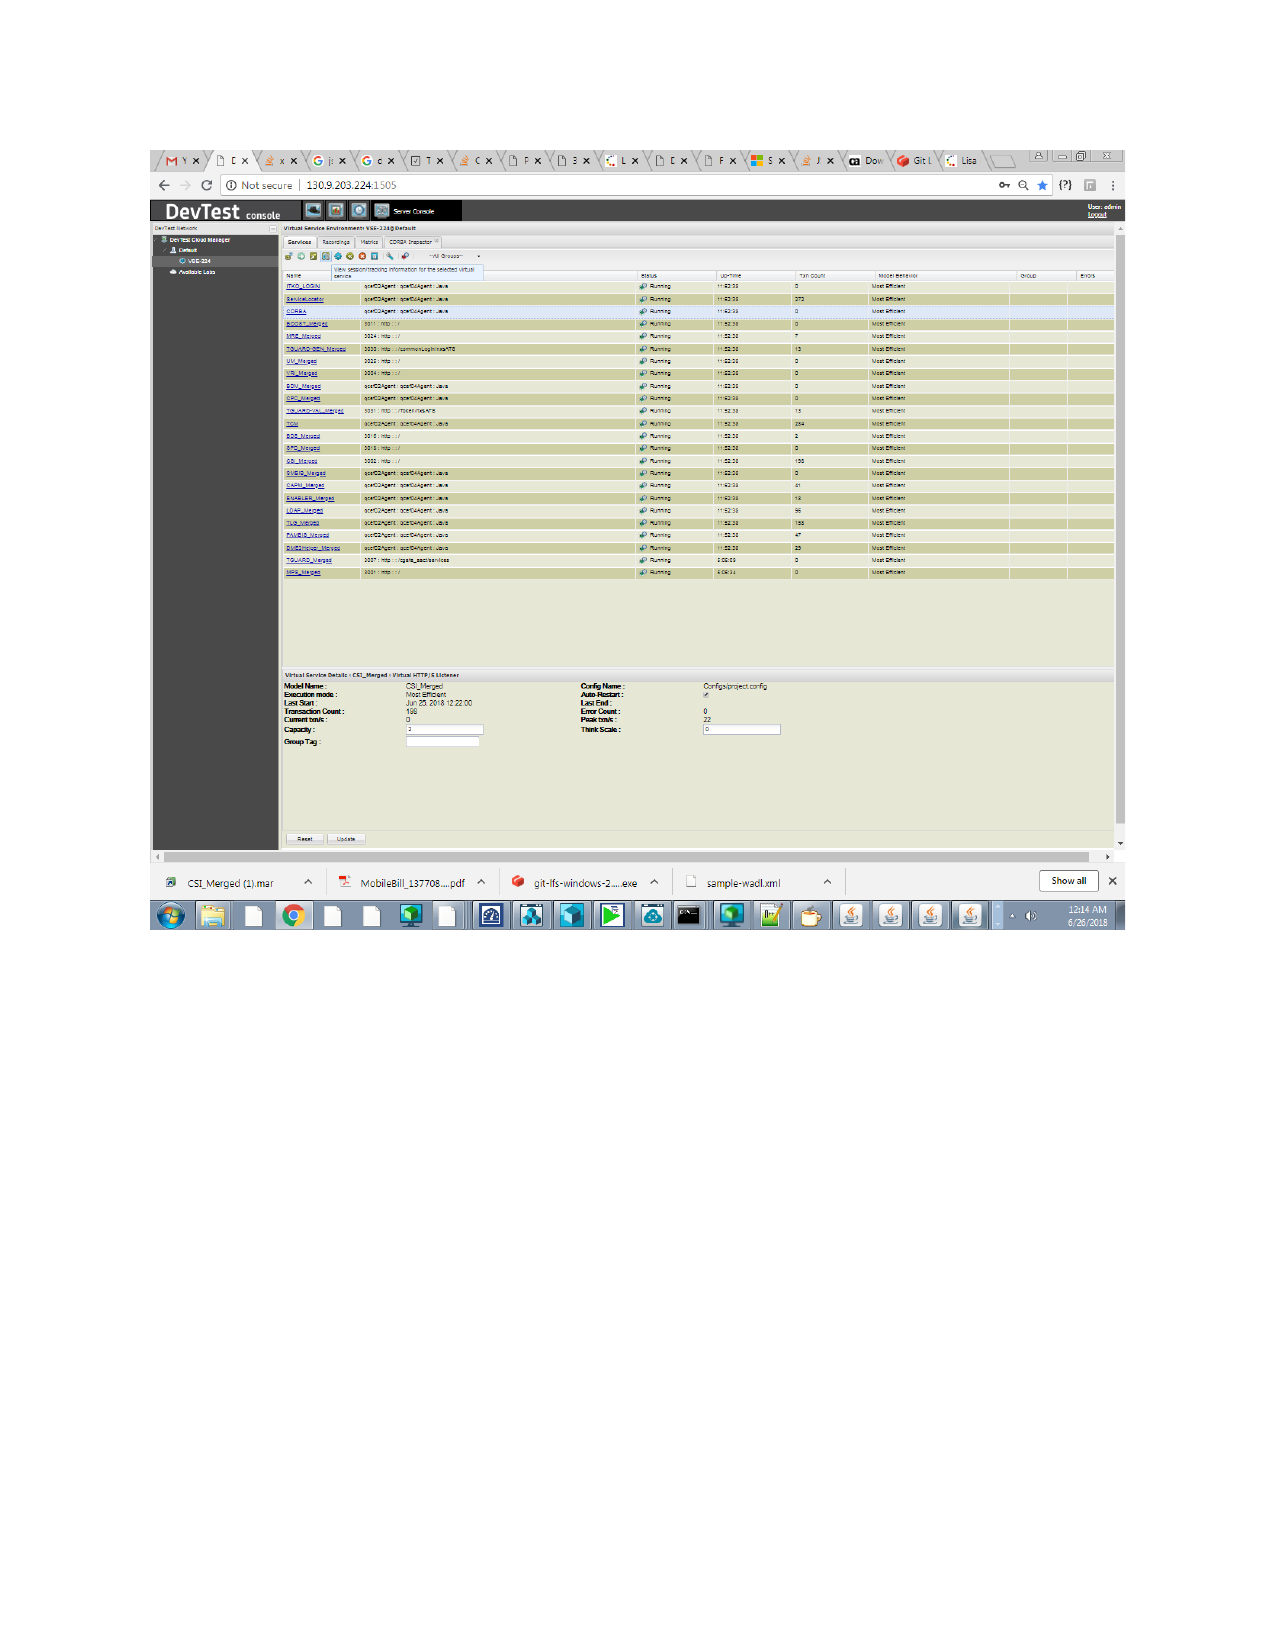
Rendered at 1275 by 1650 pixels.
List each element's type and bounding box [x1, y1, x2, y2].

picture [150, 150, 1125, 930]
